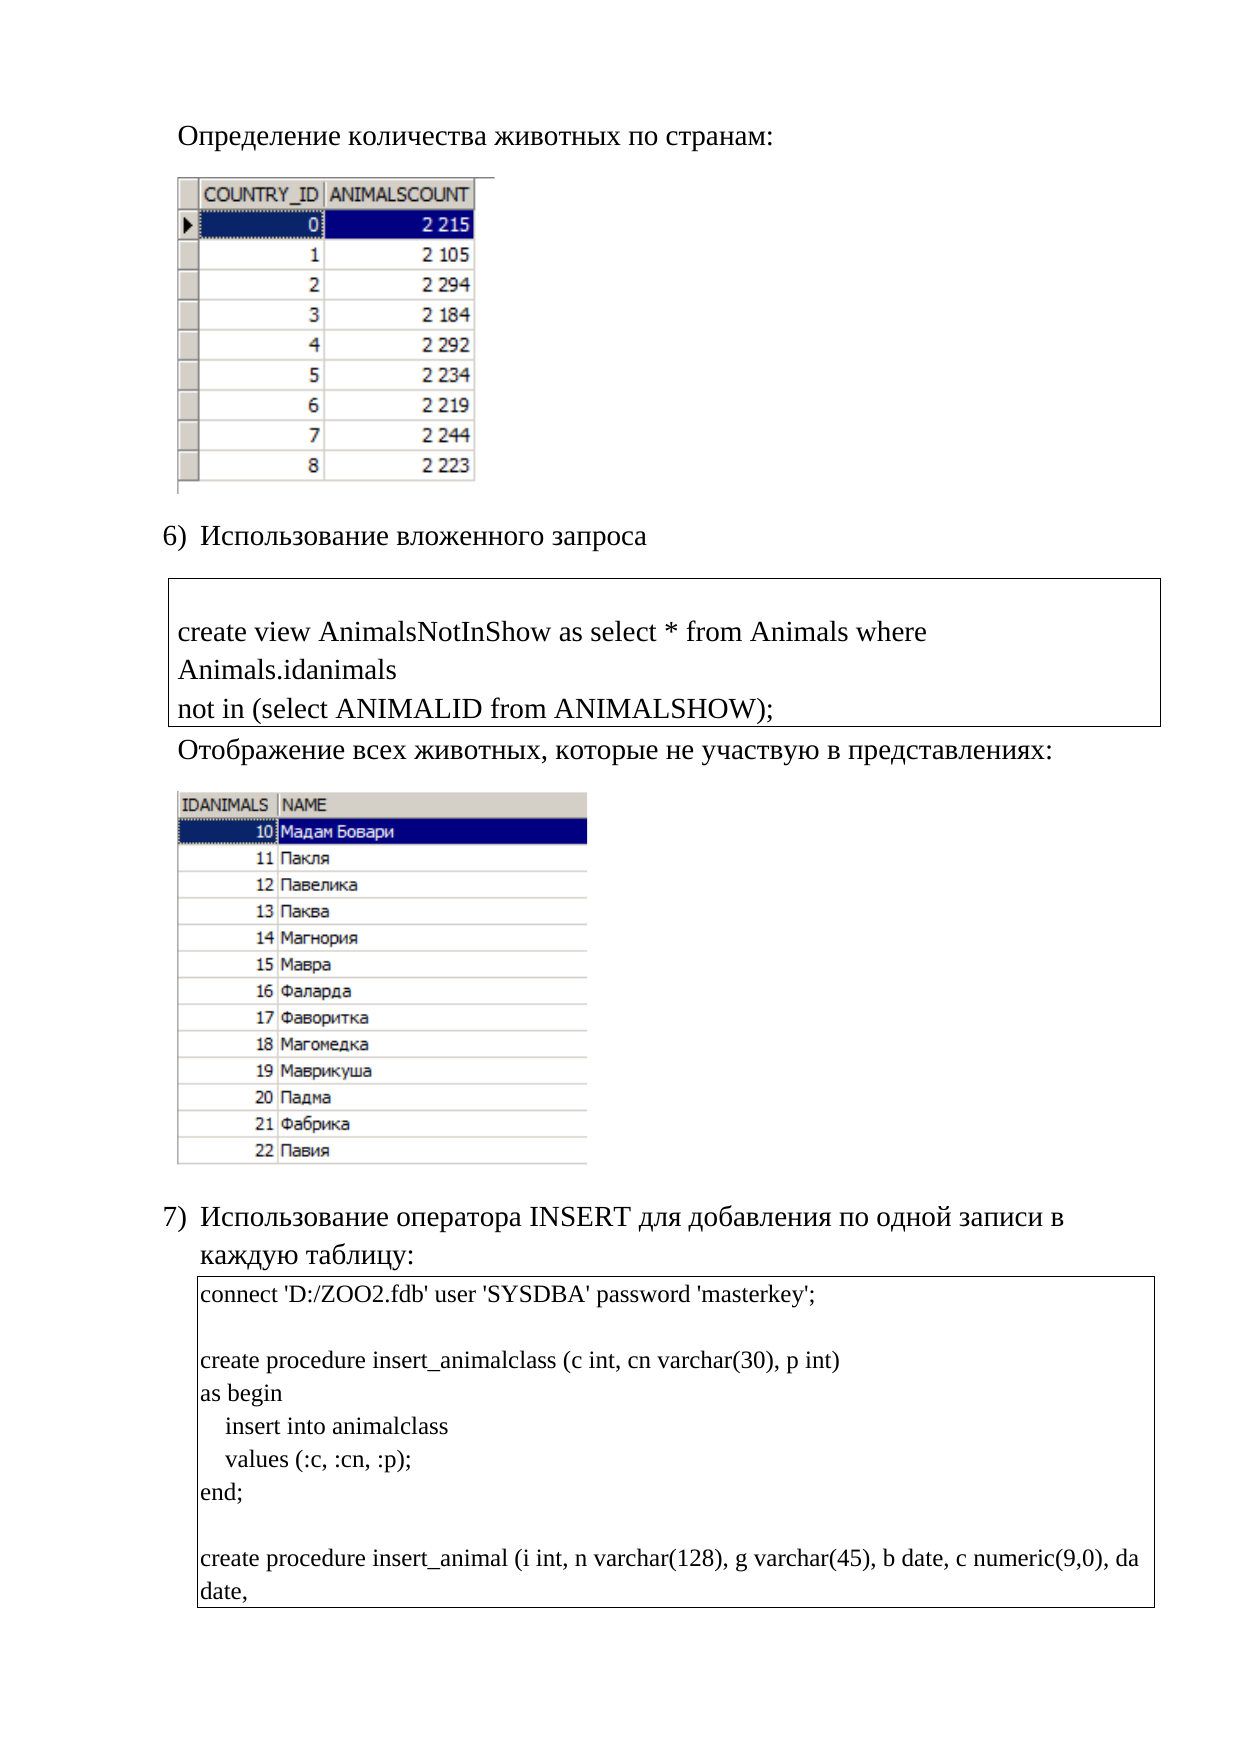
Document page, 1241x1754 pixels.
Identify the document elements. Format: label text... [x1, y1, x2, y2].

list connect 'D:/ZOO2.fdb' user 'SYSDBA' password 'masterkey'; [198, 1277, 1154, 1308]
text Отображение всех животных, которые не участвую в представлениях: [177, 732, 1152, 766]
list values (:c, :cn, :p); [198, 1441, 1154, 1473]
text create view AnimalsNotInShow as select * from Animals where [169, 611, 1160, 647]
list insert into animalclass [198, 1408, 1154, 1440]
list as begin [198, 1375, 1154, 1407]
picture [177, 791, 588, 1174]
list end; [198, 1474, 1154, 1506]
text Animals.idanimals [169, 649, 1160, 686]
list create procedure insert_animalclass (c int, cn varchar(30), p int) [198, 1342, 1154, 1374]
text not in (select ANIMALID from ANIMALSHOW); [169, 688, 1160, 726]
text Определение количества животных по странам: [177, 118, 1152, 152]
list create procedure insert_animal (i int, n varchar(128), g varchar(45), b date, c numeric(9,0), da date, [198, 1540, 1154, 1607]
list Использование вложенного запроса [162, 518, 1152, 552]
picture [177, 177, 495, 494]
list Использование оператора INSERT для добавления по одной записи в каждую таблицу: [162, 1199, 1152, 1271]
